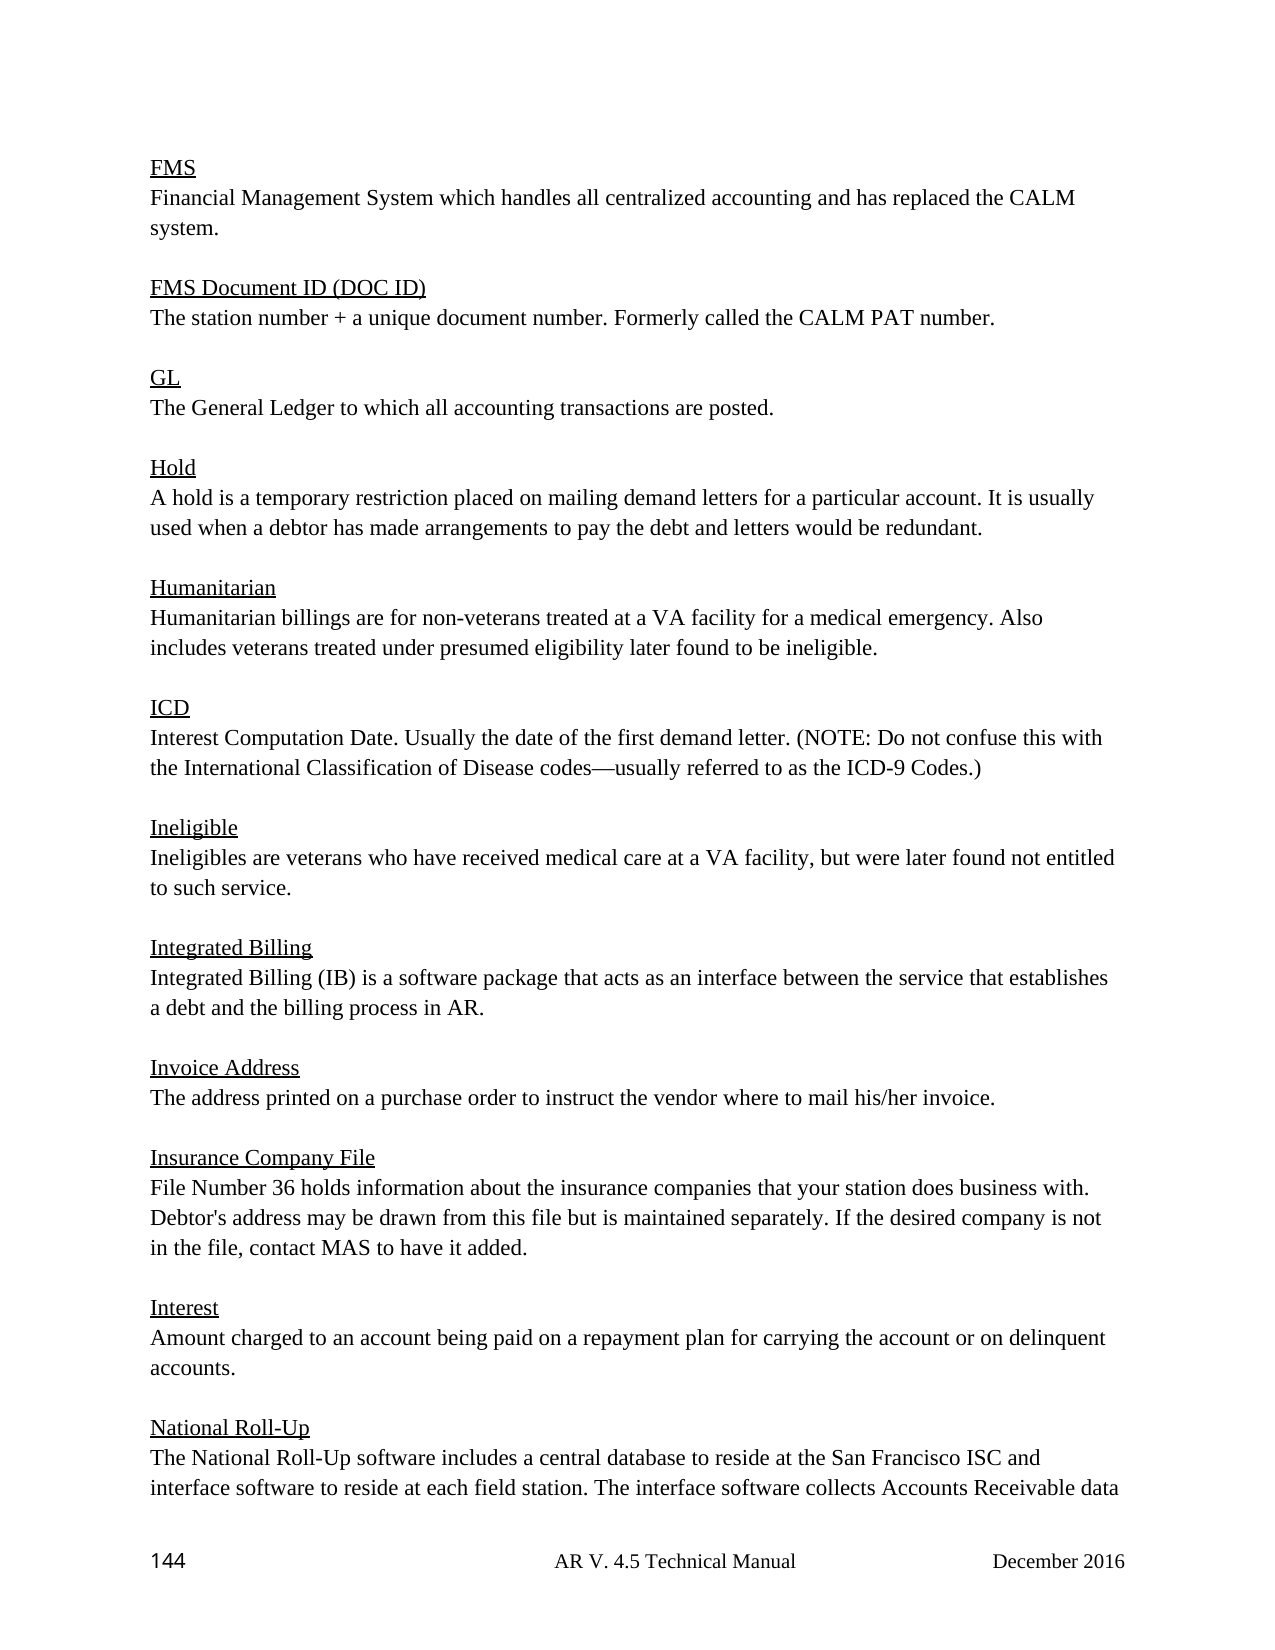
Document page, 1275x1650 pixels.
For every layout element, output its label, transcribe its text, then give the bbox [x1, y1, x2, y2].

text Ineligibles are veterans who have received medical care at a VA facility, but were later found not entitled to such service. [150, 840, 1125, 900]
text FMS Document ID (DOC ID) [150, 270, 1125, 300]
text FMS [150, 150, 1125, 180]
text Humanitarian [150, 570, 1125, 600]
text Amount charged to an account being paid on a repayment plan for carrying the account or on delinquent accounts. [150, 1320, 1125, 1380]
text Hold [150, 450, 1125, 480]
text Humanitarian billings are for non-veterans treated at a VA facility for a medical emergency. Also includes veterans treated under presumed eligibility later found to be ineligible. [150, 600, 1125, 660]
text A hold is a temporary restriction placed on mailing demand letters for a particular account. It is usually used when a debtor has made arrangements to pay the debt and letters would be redundant. [150, 480, 1125, 540]
text Insurance Company File [150, 1140, 1125, 1170]
text File Number 36 holds information about the insurance companies that your station does business with. Debtor's address may be drawn from this file but is maintained separately. If the desired company is not in the file, contact MAS to have it added. [150, 1170, 1125, 1260]
text Integrated Billing [150, 930, 1125, 960]
text National Roll-Up [150, 1410, 1125, 1440]
text Invoice Address [150, 1050, 1125, 1080]
text The address printed on a purchase order to instruct the vendor where to mail his/her invoice. [150, 1080, 1125, 1110]
text Financial Management System which handles all centralized accounting and has replaced the CALM system. [150, 180, 1125, 240]
text GL [150, 360, 1125, 390]
text ICD [150, 690, 1125, 720]
text Integrated Billing (IB) is a software package that acts as an interface between the service that establishes a debt and the billing process in AR. [150, 960, 1125, 1020]
text The General Ledger to which all accounting transactions are posted. [150, 390, 1125, 420]
text Interest Computation Date. Usually the date of the first demand letter. (NOTE: Do not confuse this with the International Classification of Disease codes—usually referred to as the ICD-9 Codes.) [150, 720, 1125, 780]
text Ineligible [150, 810, 1125, 840]
text Interest [150, 1290, 1125, 1320]
text The station number + a unique document number. Formerly called the CALM PAT number. [150, 300, 1125, 330]
